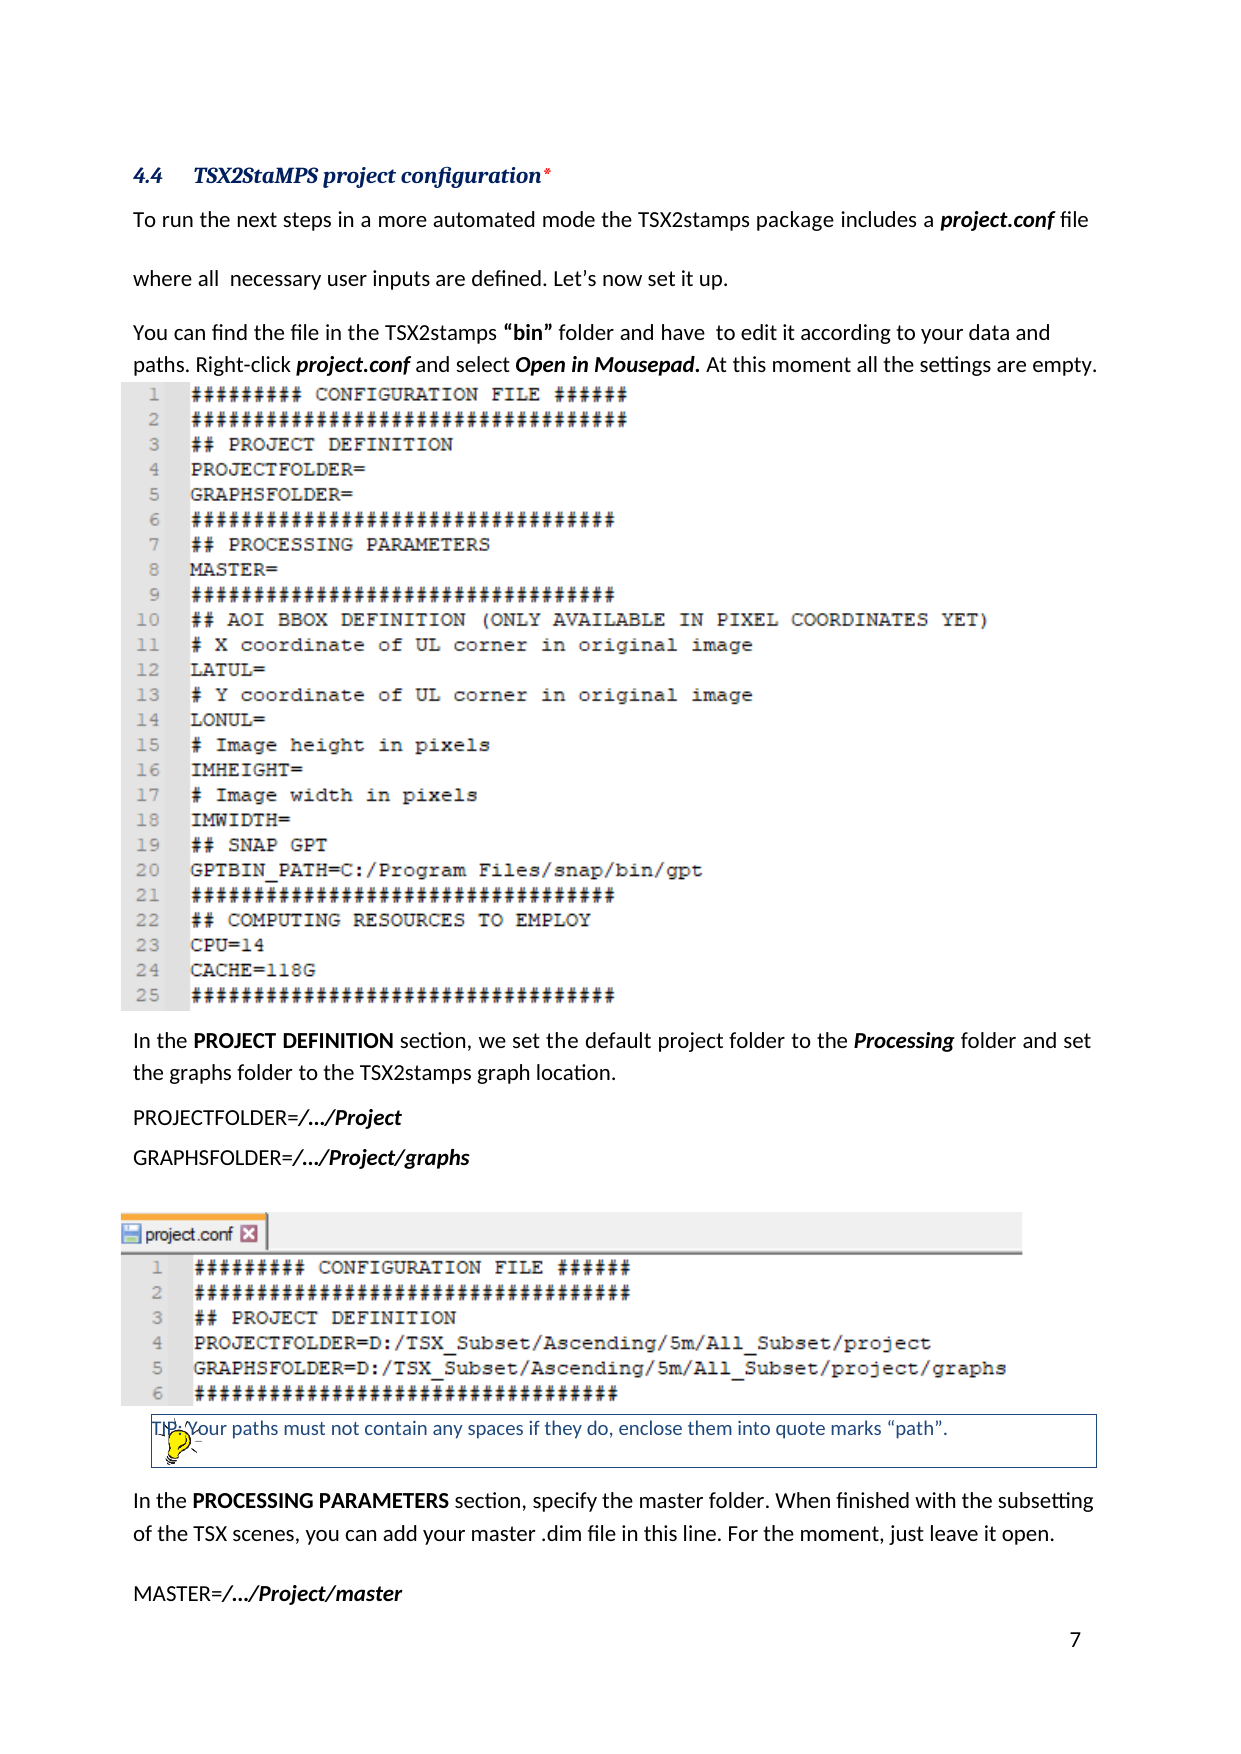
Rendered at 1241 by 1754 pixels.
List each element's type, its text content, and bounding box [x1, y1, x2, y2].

text You can find the file in the TSX2stamps “bin” folder and have to edit it according to your data and paths. Right-click project.conf and select Open in Mousepad. At this moment all the settings are empty. [133, 318, 1098, 379]
subtitle TSX2StaMPS project configuration* [133, 162, 1111, 189]
picture [120, 382, 1012, 1011]
text In the PROJECT DEFINITION section, we set the default project folder to the Processing folder and set the graphs folder to the TSX2stamps graph location. [133, 1026, 1111, 1086]
subtitle GRAPHSFOLDER=/…/Project/graphs [133, 1143, 1111, 1171]
picture [120, 1212, 1023, 1406]
picture [158, 1418, 202, 1465]
text To run the next steps in a more automated mode the TSX2stamps package includes a project.conf file where all necessary user inputs are defined. Let’s now set it up. [133, 205, 1111, 298]
subtitle MASTER=/…/Project/master [133, 1579, 1111, 1607]
text In the PROCESSING PARAMETERS section, specify the master folder. When finished with the subsetting of the TSX scenes, you can add your master .dim file in this line. For the moment, just leave it open. [133, 1486, 1111, 1547]
subtitle PROJECTFOLDER=/…/Project [133, 1103, 1111, 1131]
